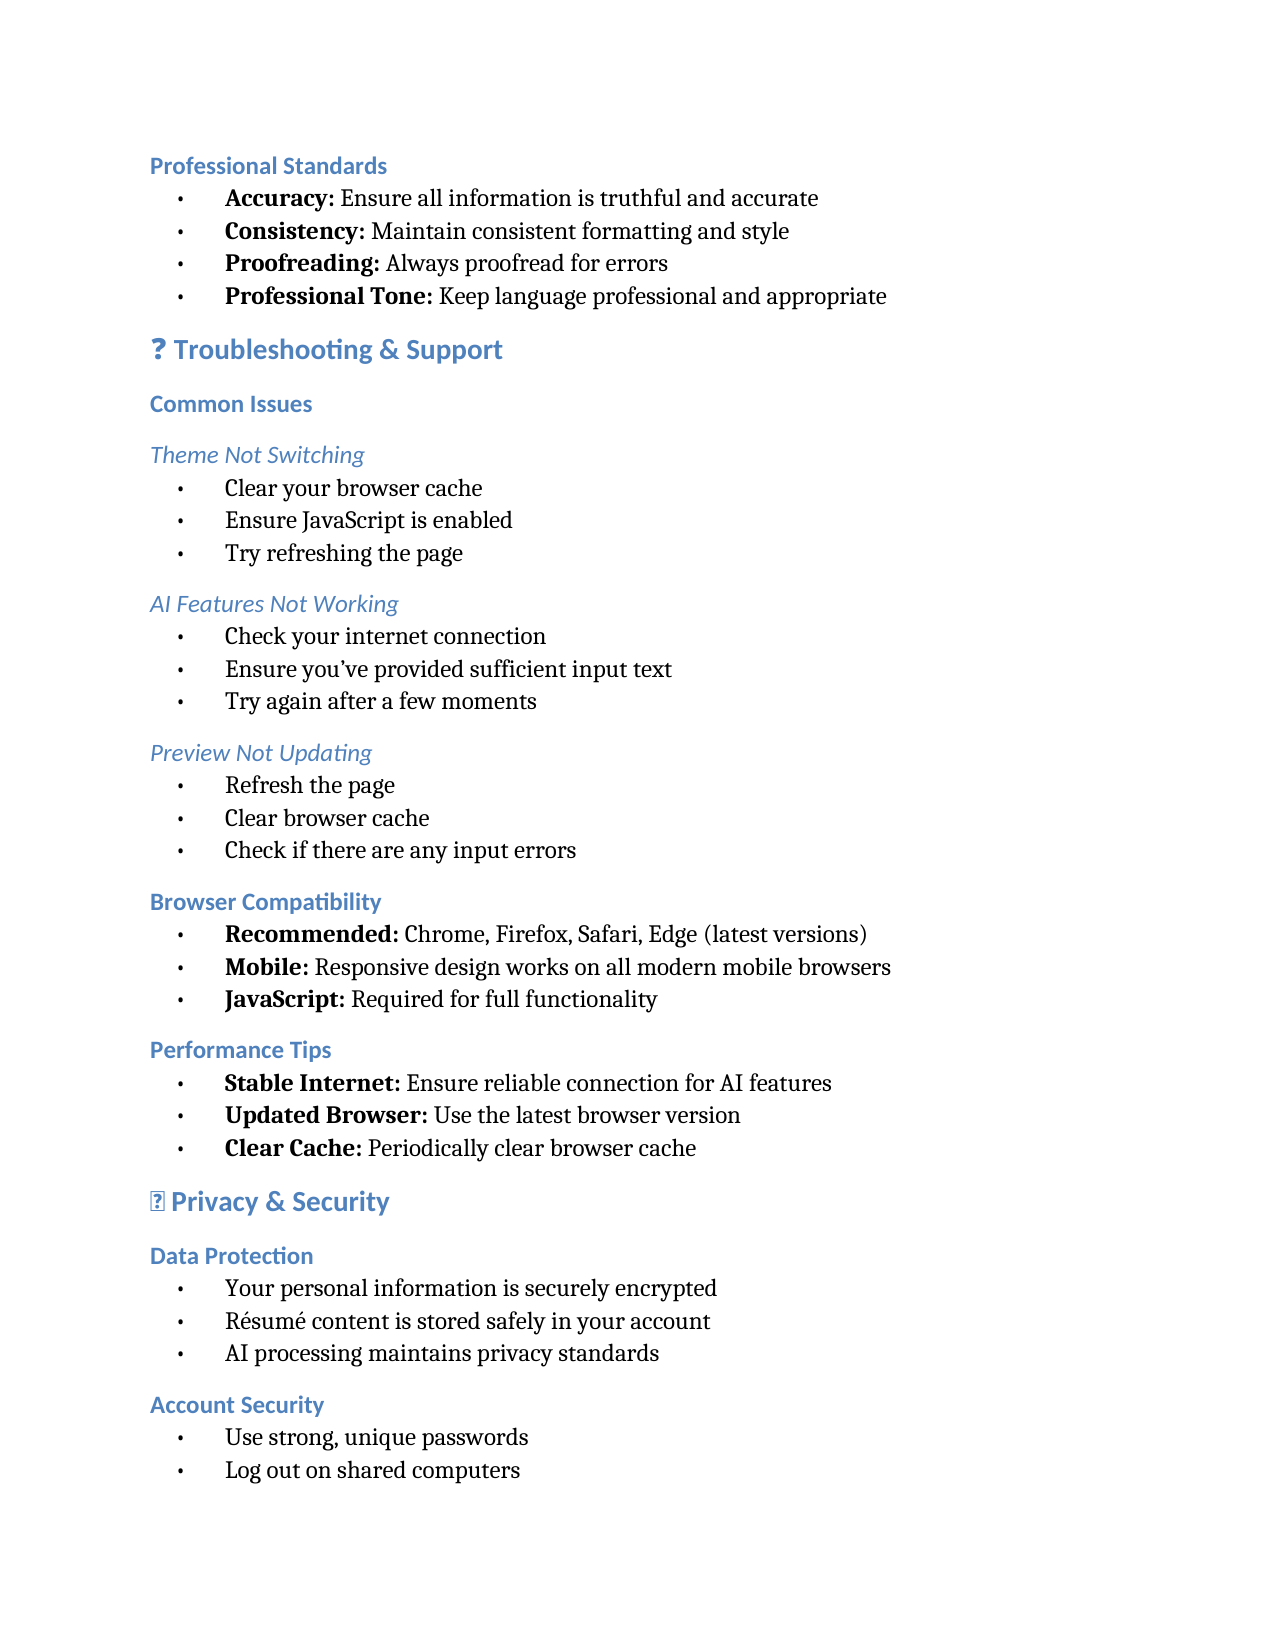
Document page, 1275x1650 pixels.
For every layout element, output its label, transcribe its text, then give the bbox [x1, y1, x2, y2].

list AI processing maintains privacy standards [175, 1339, 1125, 1368]
list Use strong, unique passwords [175, 1423, 1125, 1452]
list Résumé content is stored safely in your account [175, 1307, 1125, 1335]
list JavaScript: Required for full functionality [175, 985, 1125, 1014]
list Ensure you’ve provided sufficient input text [175, 655, 1125, 683]
list Updated Browser: Use the latest browser version [175, 1101, 1125, 1130]
list Clear your browser cache [175, 473, 1125, 502]
list Recommended: Chrome, Firefox, Safari, Edge (latest versions) [175, 920, 1125, 949]
list Stable Internet: Ensure reliable connection for AI features [175, 1069, 1125, 1098]
subtitle AI Features Not Working [150, 588, 1125, 618]
list Professional Tone: Keep language professional and appropriate [175, 282, 1125, 311]
subtitle Performance Tips [150, 1034, 1125, 1065]
list Your personal information is securely encrypted [175, 1274, 1125, 1303]
subtitle Account Security [150, 1389, 1125, 1419]
list Ensure JavaScript is enabled [175, 506, 1125, 535]
list Clear browser cache [175, 804, 1125, 832]
list Clear Cache: Periodically clear browser cache [175, 1134, 1125, 1163]
list Check if there are any input errors [175, 836, 1125, 865]
list Try again after a few moments [175, 687, 1125, 716]
subtitle Data Protection [150, 1240, 1125, 1270]
subtitle Theme Not Switching [150, 439, 1125, 470]
subtitle Professional Standards [150, 150, 1125, 181]
subtitle Common Issues [150, 388, 1125, 418]
list Check your internet connection [175, 622, 1125, 651]
list Proofreading: Always proofread for errors [175, 249, 1125, 278]
list Log out on shared computers [175, 1456, 1125, 1484]
list Mobile: Responsive design works on all modern mobile browsers [175, 952, 1125, 981]
list Accuracy: Ensure all information is truthful and accurate [175, 184, 1125, 213]
subtitle Preview Not Updating [150, 737, 1125, 767]
list Consistency: Maintain consistent formatting and style [175, 217, 1125, 246]
subtitle ❓ Troubleshooting & Support [150, 331, 1125, 367]
list Refresh the page [175, 771, 1125, 800]
list Try refreshing the page [175, 538, 1125, 567]
subtitle 🔐 Privacy & Security [150, 1183, 1125, 1219]
subtitle Browser Compatibility [150, 886, 1125, 916]
